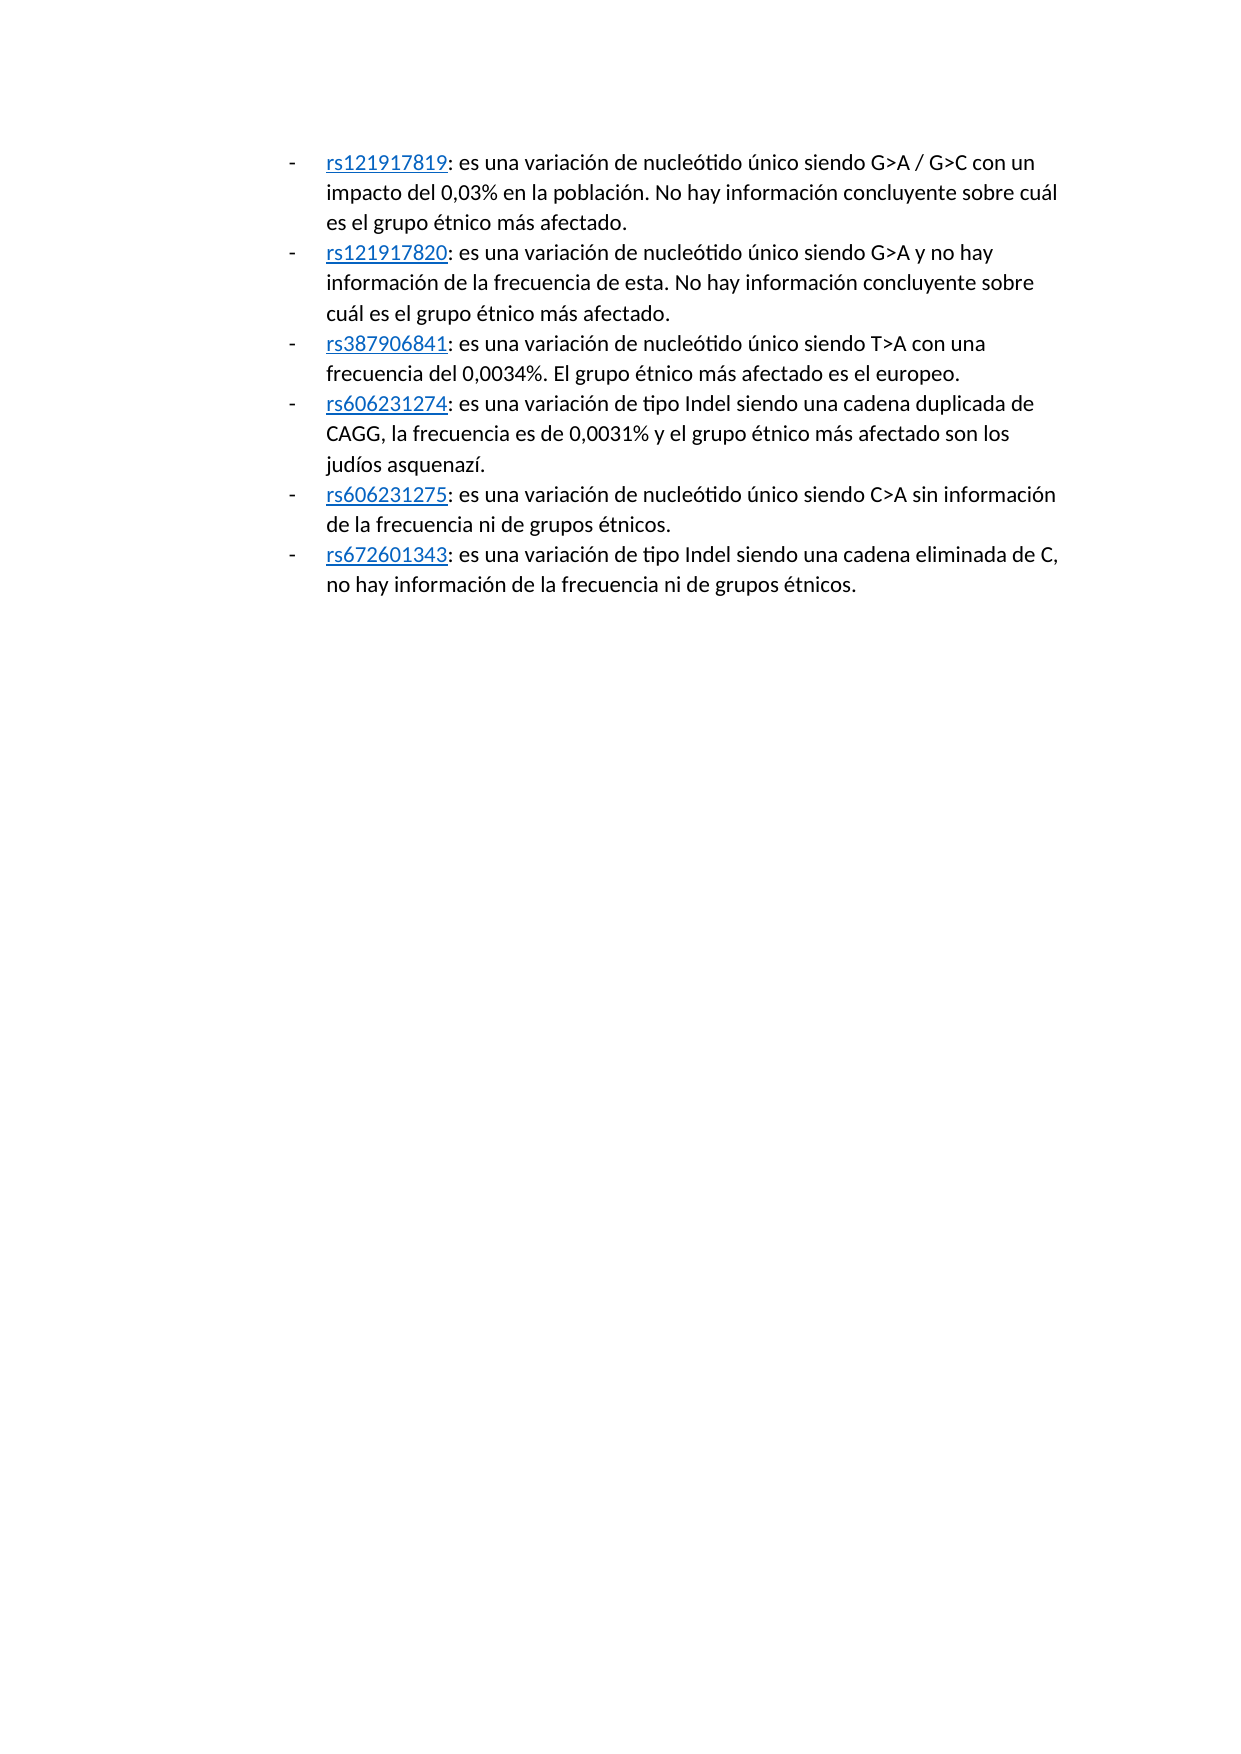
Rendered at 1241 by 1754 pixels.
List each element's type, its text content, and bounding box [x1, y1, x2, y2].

list rs606231275: es una variación de nucleótido único siendo C>A sin información de la frecuencia ni de grupos étnicos. [288, 480, 1063, 538]
list rs121917820: es una variación de nucleótido único siendo G>A y no hay información de la frecuencia de esta. No hay información concluyente sobre cuál es el grupo étnico más afectado. [288, 238, 1063, 327]
list rs672601343: es una variación de tipo Indel siendo una cadena eliminada de C, no hay información de la frecuencia ni de grupos étnicos. [288, 540, 1063, 598]
list rs387906841: es una variación de nucleótido único siendo T>A con una frecuencia del 0,0034%. El grupo étnico más afectado es el europeo. [288, 329, 1063, 387]
list rs121917819: es una variación de nucleótido único siendo G>A / G>C con un impacto del 0,03% en la población. No hay información concluyente sobre cuál es el grupo étnico más afectado. [288, 148, 1063, 236]
list rs606231274: es una variación de tipo Indel siendo una cadena duplicada de CAGG, la frecuencia es de 0,0031% y el grupo étnico más afectado son los judíos asquenazí. [288, 389, 1063, 478]
